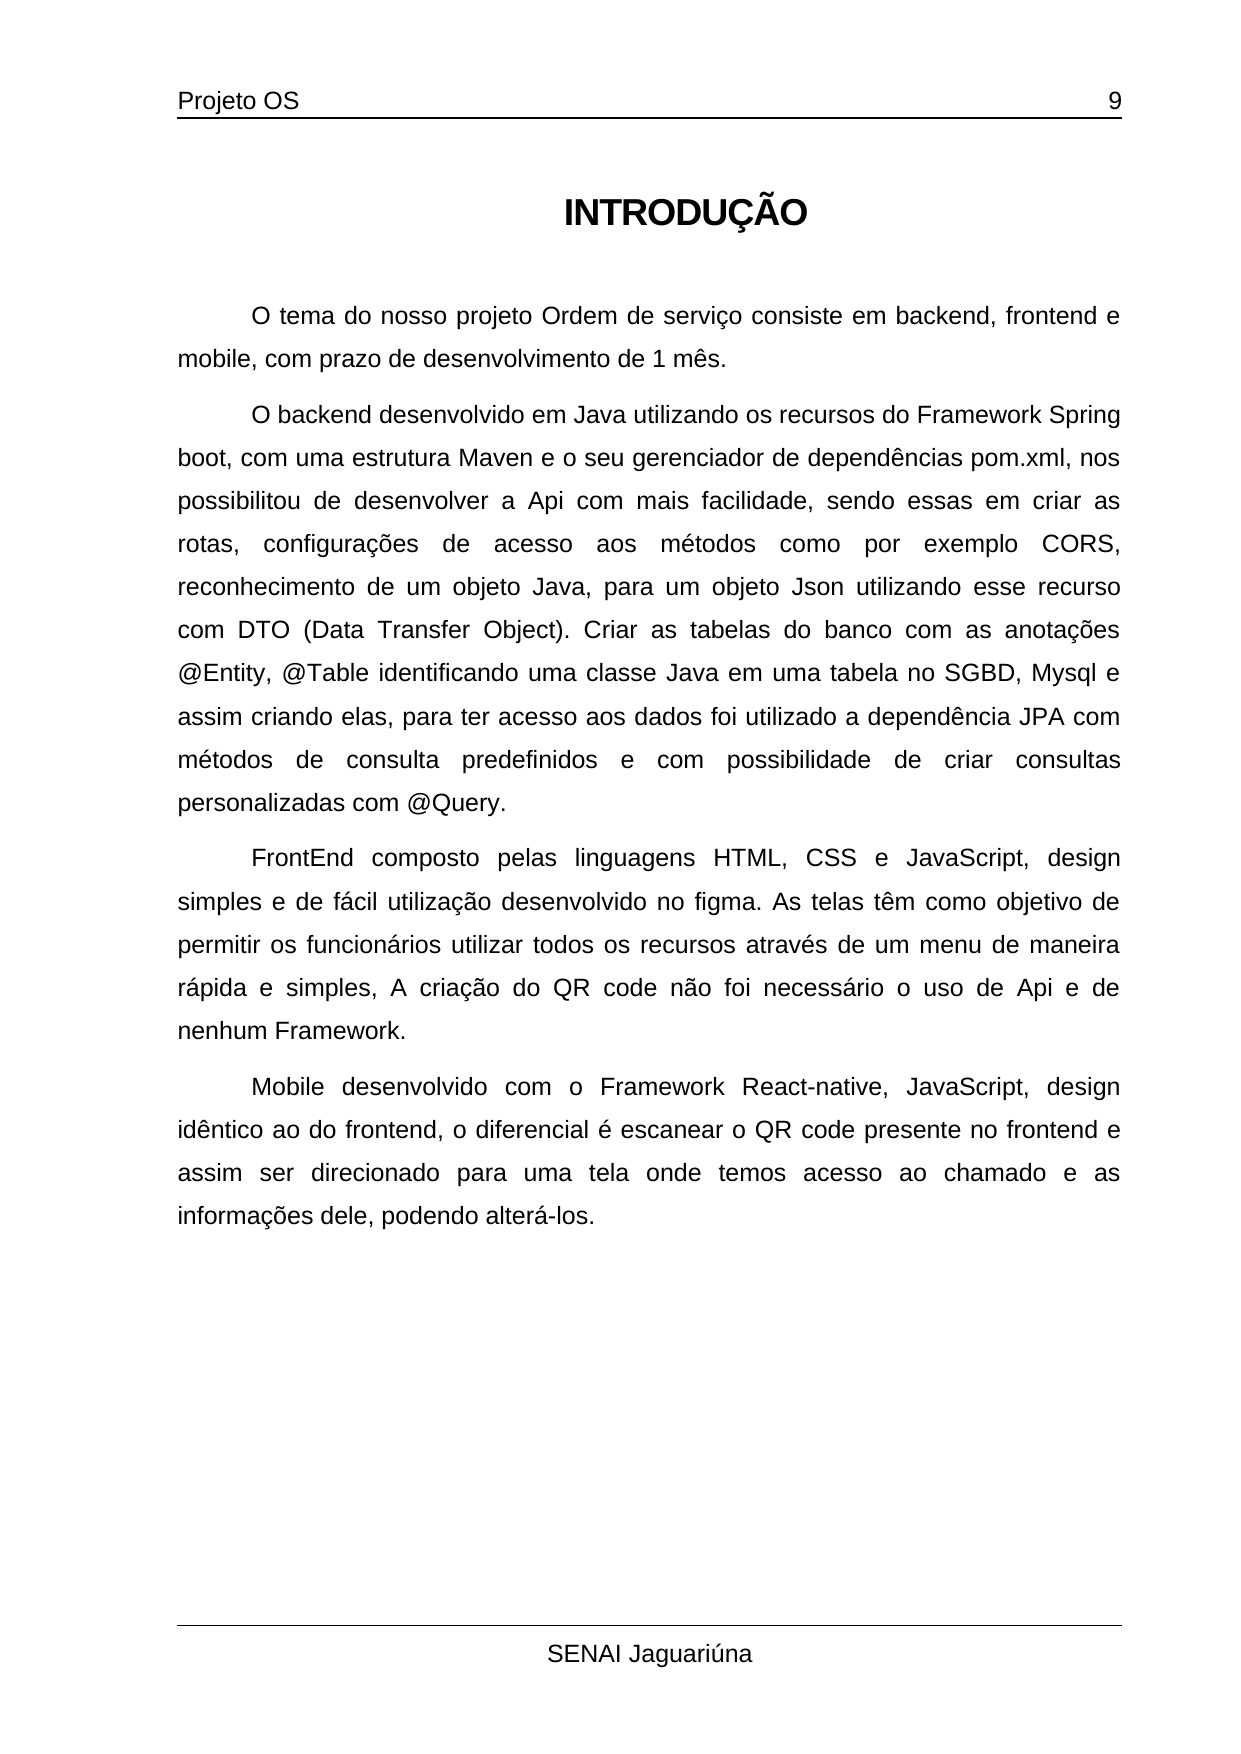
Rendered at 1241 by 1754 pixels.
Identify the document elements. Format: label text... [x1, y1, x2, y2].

text O tema do nosso projeto Ordem de serviço consiste em backend, frontend e mobile, com prazo de desenvolvimento de 1 mês. [177, 301, 1122, 373]
text FrontEnd composto pelas linguagens HTML, CSS e JavaScript, design simples e de fácil utilização desenvolvido no figma. As telas têm como objetivo de permitir os funcionários utilizar todos os recursos através de um menu de maneira rápida e simples, A criação do QR code não foi necessário o uso de Api e de nenhum Framework. [177, 843, 1122, 1045]
text Mobile desenvolvido com o Framework React-native, JavaScript, design idêntico ao do frontend, o diferencial é escanear o QR code presente no frontend e assim ser direcionado para uma tela onde temos acesso ao chamado e as informações dele, podendo alterá-los. [177, 1072, 1122, 1230]
title Introdução [177, 190, 1122, 233]
text O backend desenvolvido em Java utilizando os recursos do Framework Spring boot, com uma estrutura Maven e o seu gerenciador de dependências pom.xml, nos possibilitou de desenvolver a Api com mais facilidade, sendo essas em criar as rotas, configurações de acesso aos métodos como por exemplo CORS, reconhecimento de um objeto Java, para um objeto Json utilizando esse recurso com DTO (Data Transfer Object). Criar as tabelas do banco com as anotações @Entity, @Table identificando uma classe Java em uma tabela no SGBD, Mysql e assim criando elas, para ter acesso aos dados foi utilizado a dependência JPA com métodos de consulta predefinidos e com possibilidade de criar consultas personalizadas com @Query. [177, 400, 1122, 817]
